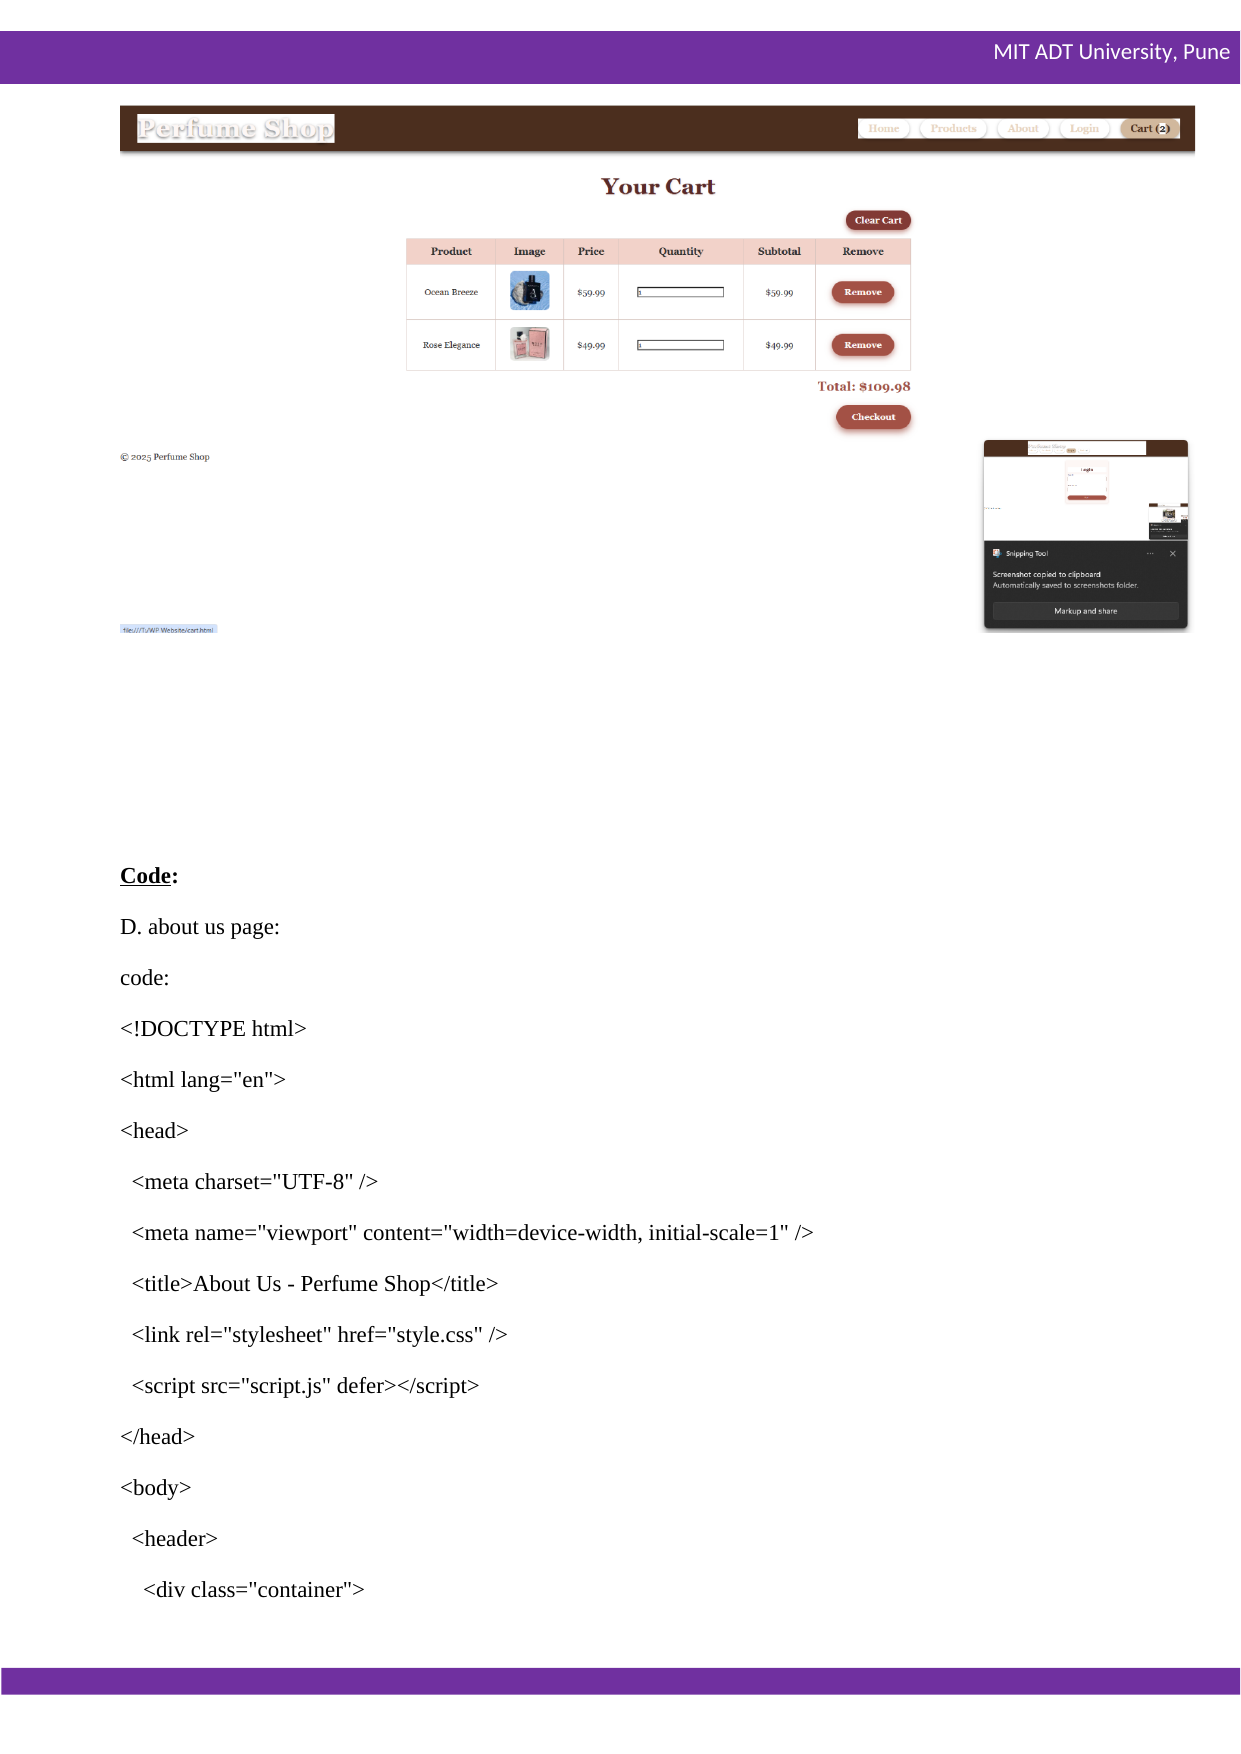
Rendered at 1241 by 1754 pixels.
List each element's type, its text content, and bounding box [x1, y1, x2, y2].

text <meta charset="UTF-8" /> [120, 1168, 1195, 1194]
text D. about us page: [120, 913, 1195, 939]
text </head> [120, 1423, 1195, 1450]
text Code: [120, 862, 1195, 888]
text <div class="container"> [120, 1577, 1195, 1603]
text <!DOCTYPE html> [120, 1015, 1195, 1041]
text code: [120, 964, 1195, 990]
text <script src="script.js" defer></script> [120, 1372, 1195, 1399]
picture [120, 105, 1196, 633]
text <header> [120, 1526, 1195, 1552]
text <title>About Us - Perfume Shop</title> [120, 1270, 1195, 1297]
text <html lang="en"> [120, 1066, 1195, 1092]
text <meta name="viewport" content="width=device-width, initial-scale=1" /> [120, 1219, 1195, 1246]
text <link rel="stylesheet" href="style.css" /> [120, 1321, 1195, 1348]
text <body> [120, 1474, 1195, 1501]
text <head> [120, 1117, 1195, 1143]
